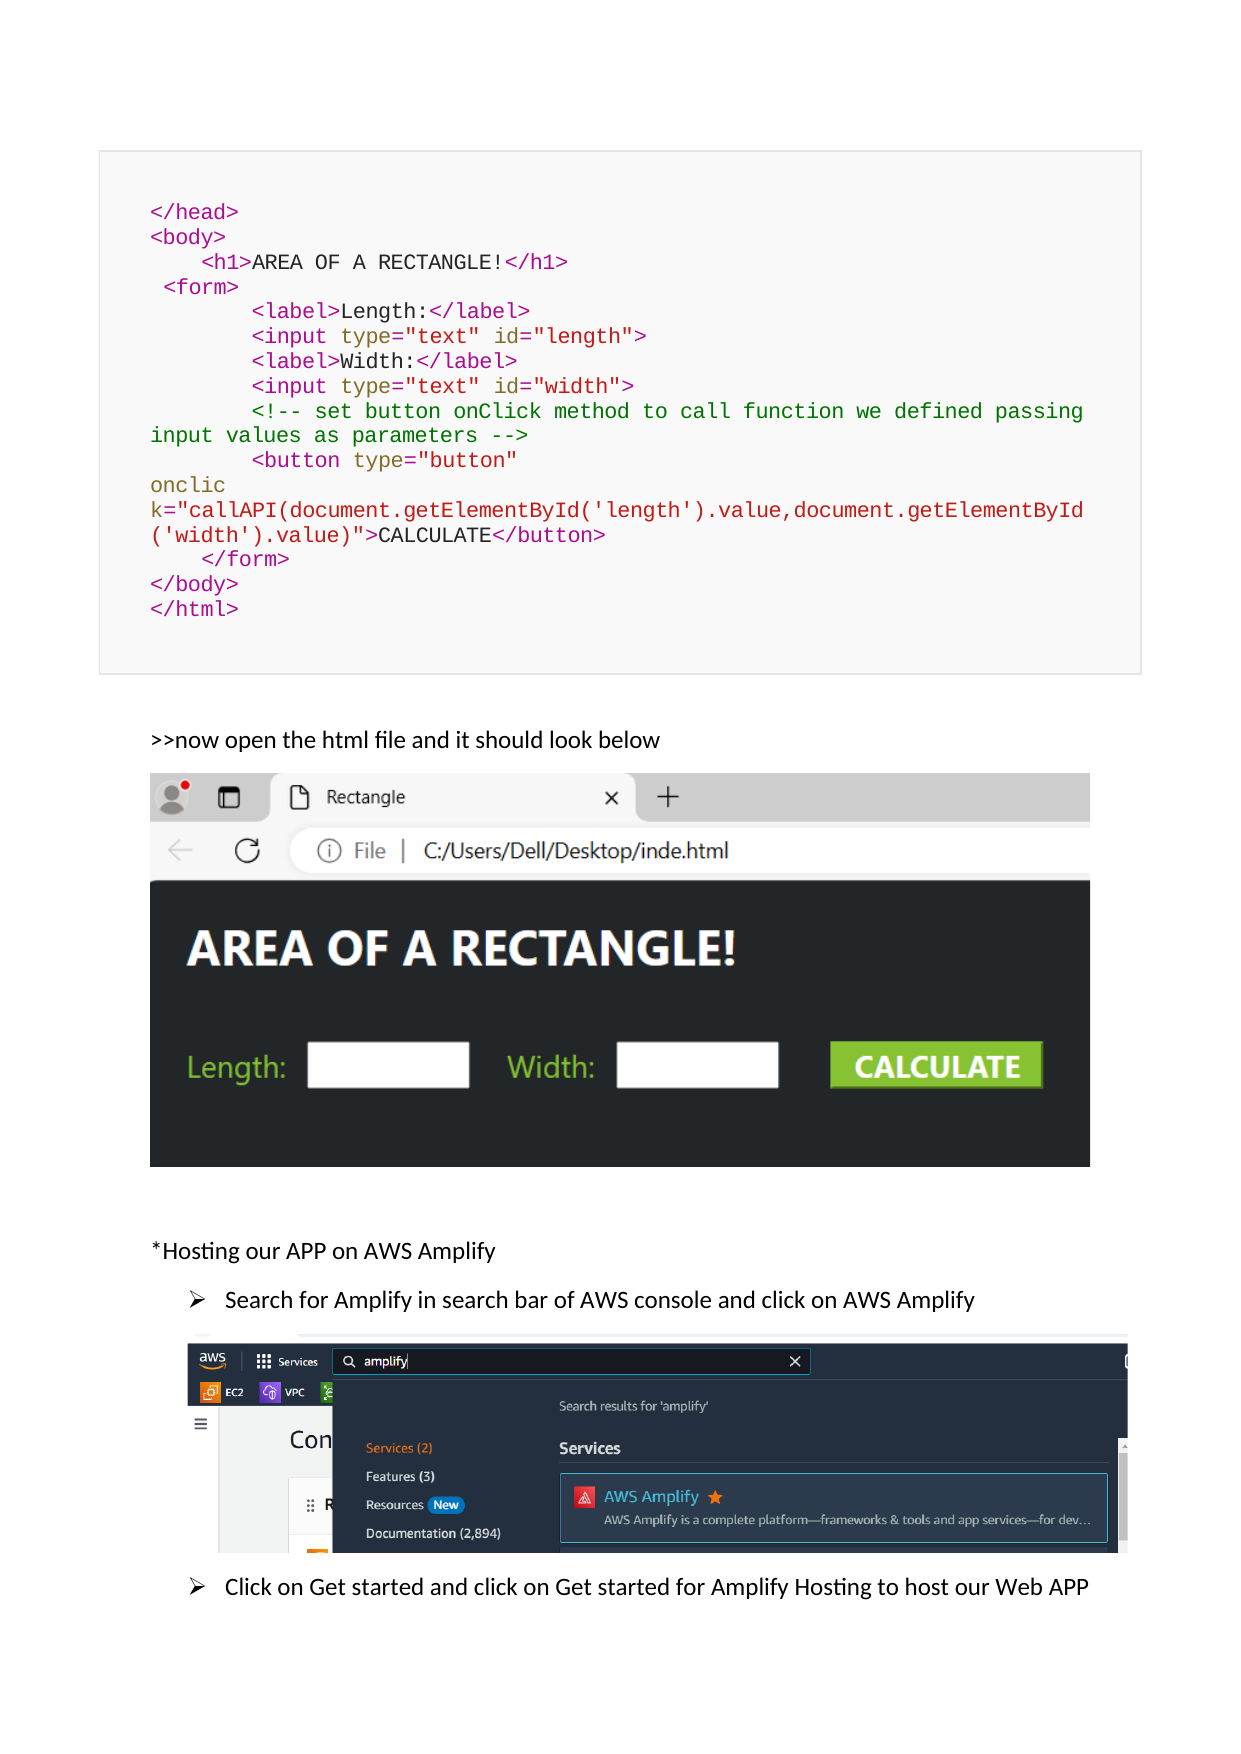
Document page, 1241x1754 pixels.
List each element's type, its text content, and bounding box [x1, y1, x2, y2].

picture [150, 773, 1091, 1167]
text >>now open the html file and it should look below [150, 724, 1090, 755]
picture [187, 1334, 1128, 1553]
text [100, 152, 1140, 673]
list Search for Amplify in search bar of AWS console and click on AWS Amplify [187, 1285, 1090, 1315]
text *Hosting our APP on AWS Amplify [150, 1235, 1090, 1266]
list Click on Get started and click on Get started for Amplify Hosting to host our Web APP [187, 1571, 1090, 1602]
